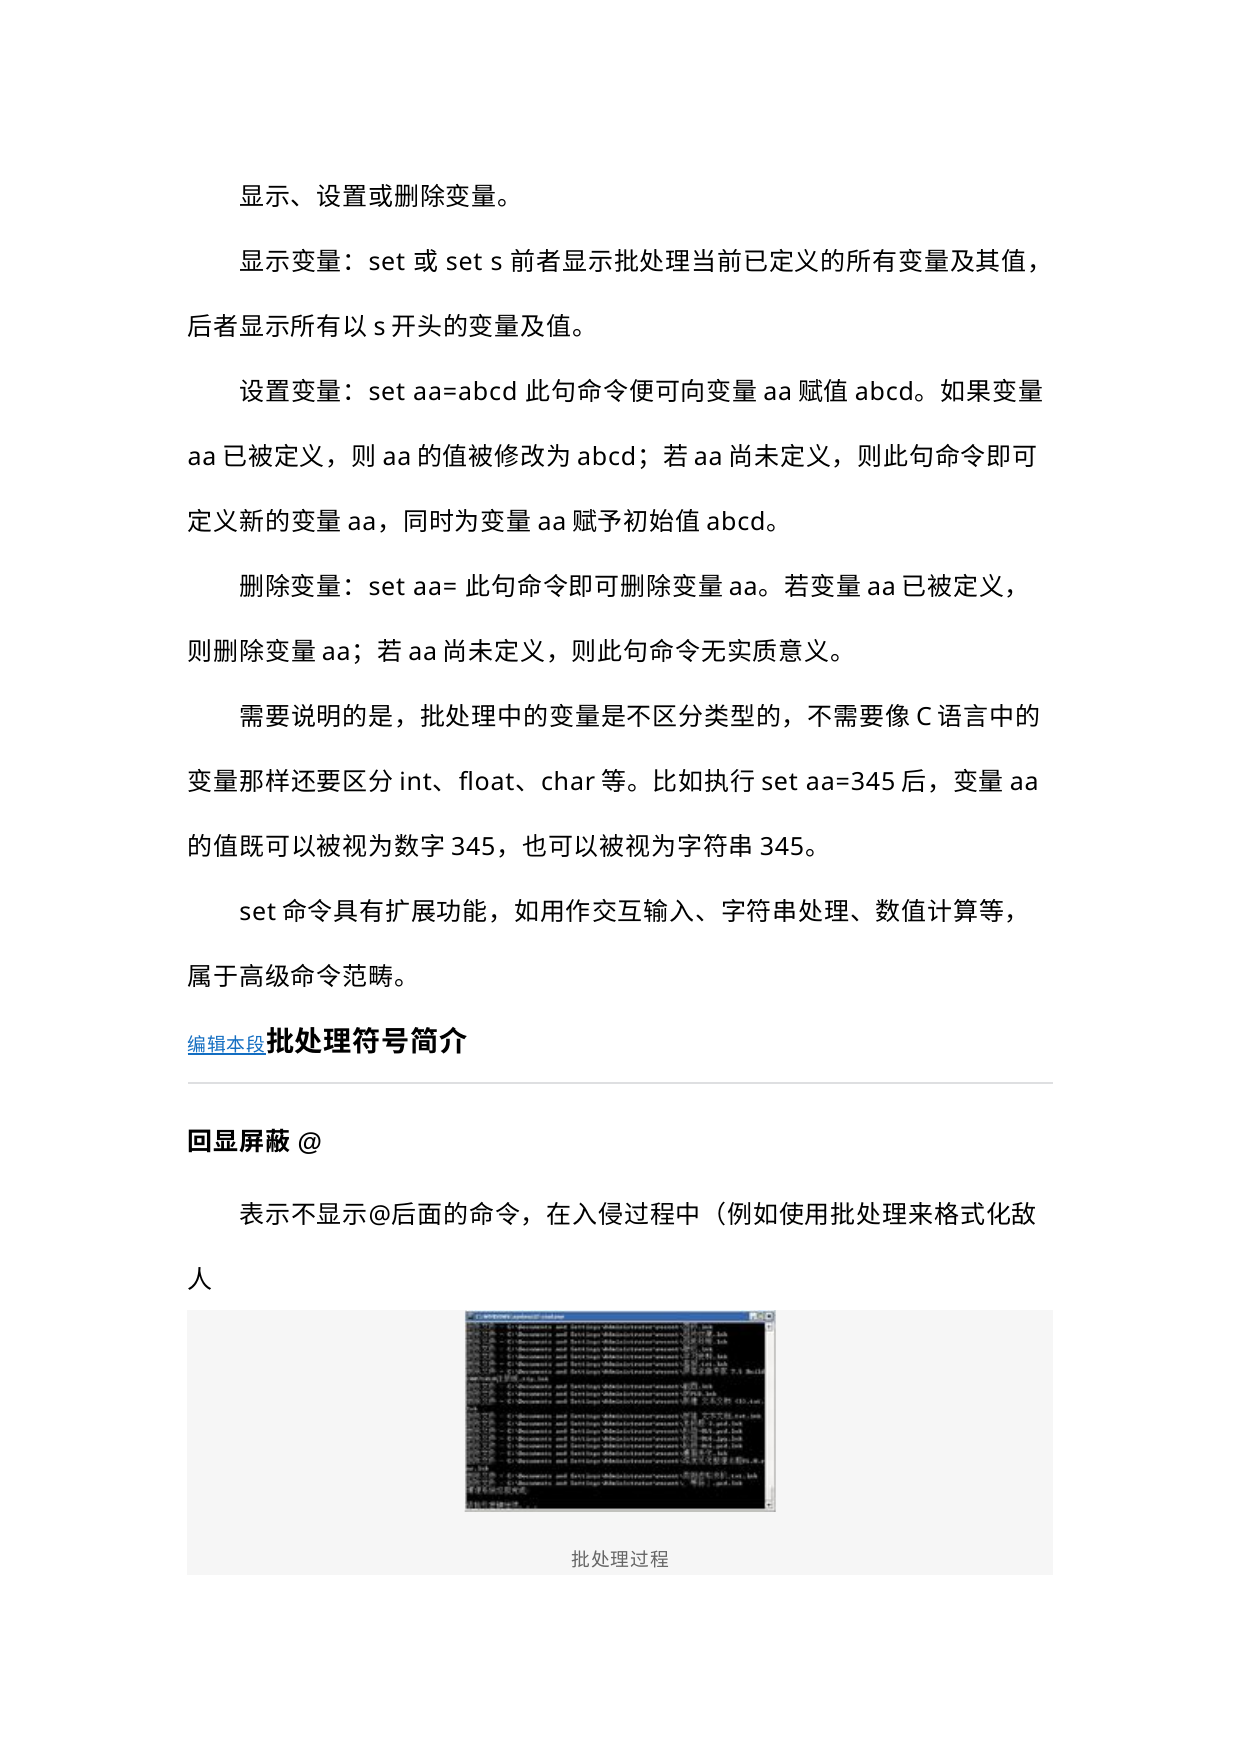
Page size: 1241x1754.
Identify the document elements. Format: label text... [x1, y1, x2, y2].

text 显示、设置或删除变量。 [187, 162, 1053, 227]
text 批处理过程 [187, 1542, 1053, 1575]
picture [464, 1310, 776, 1512]
text 编辑本段批处理符号简介 [187, 1007, 1053, 1084]
text 设置变量：set aa=abcd 此句命令便可向变量aa赋值abcd。如果变量aa已被定义，则aa的值被修改为abcd；若aa尚未定义，则此句命令即可定义新的变量aa，同时为变量aa赋予初始值abcd。 [187, 357, 1053, 552]
text 表示不显示@后面的命令，在入侵过程中（例如使用批处理来格式化敌人 [187, 1180, 1053, 1310]
text set命令具有扩展功能，如用作交互输入、字符串处理、数值计算等，属于高级命令范畴。 [187, 877, 1053, 1007]
text 需要说明的是，批处理中的变量是不区分类型的，不需要像C语言中的变量那样还要区分int、float、char等。比如执行set aa=345后，变量aa的值既可以被视为数字345，也可以被视为字符串345。 [187, 682, 1053, 877]
text 回显屏蔽 @ [187, 1107, 1053, 1172]
text 删除变量：set aa= 此句命令即可删除变量aa。若变量aa已被定义，则删除变量aa；若aa尚未定义，则此句命令无实质意义。 [187, 552, 1053, 682]
text 显示变量：set 或 set s 前者显示批处理当前已定义的所有变量及其值，后者显示所有以s开头的变量及值。 [187, 227, 1053, 357]
